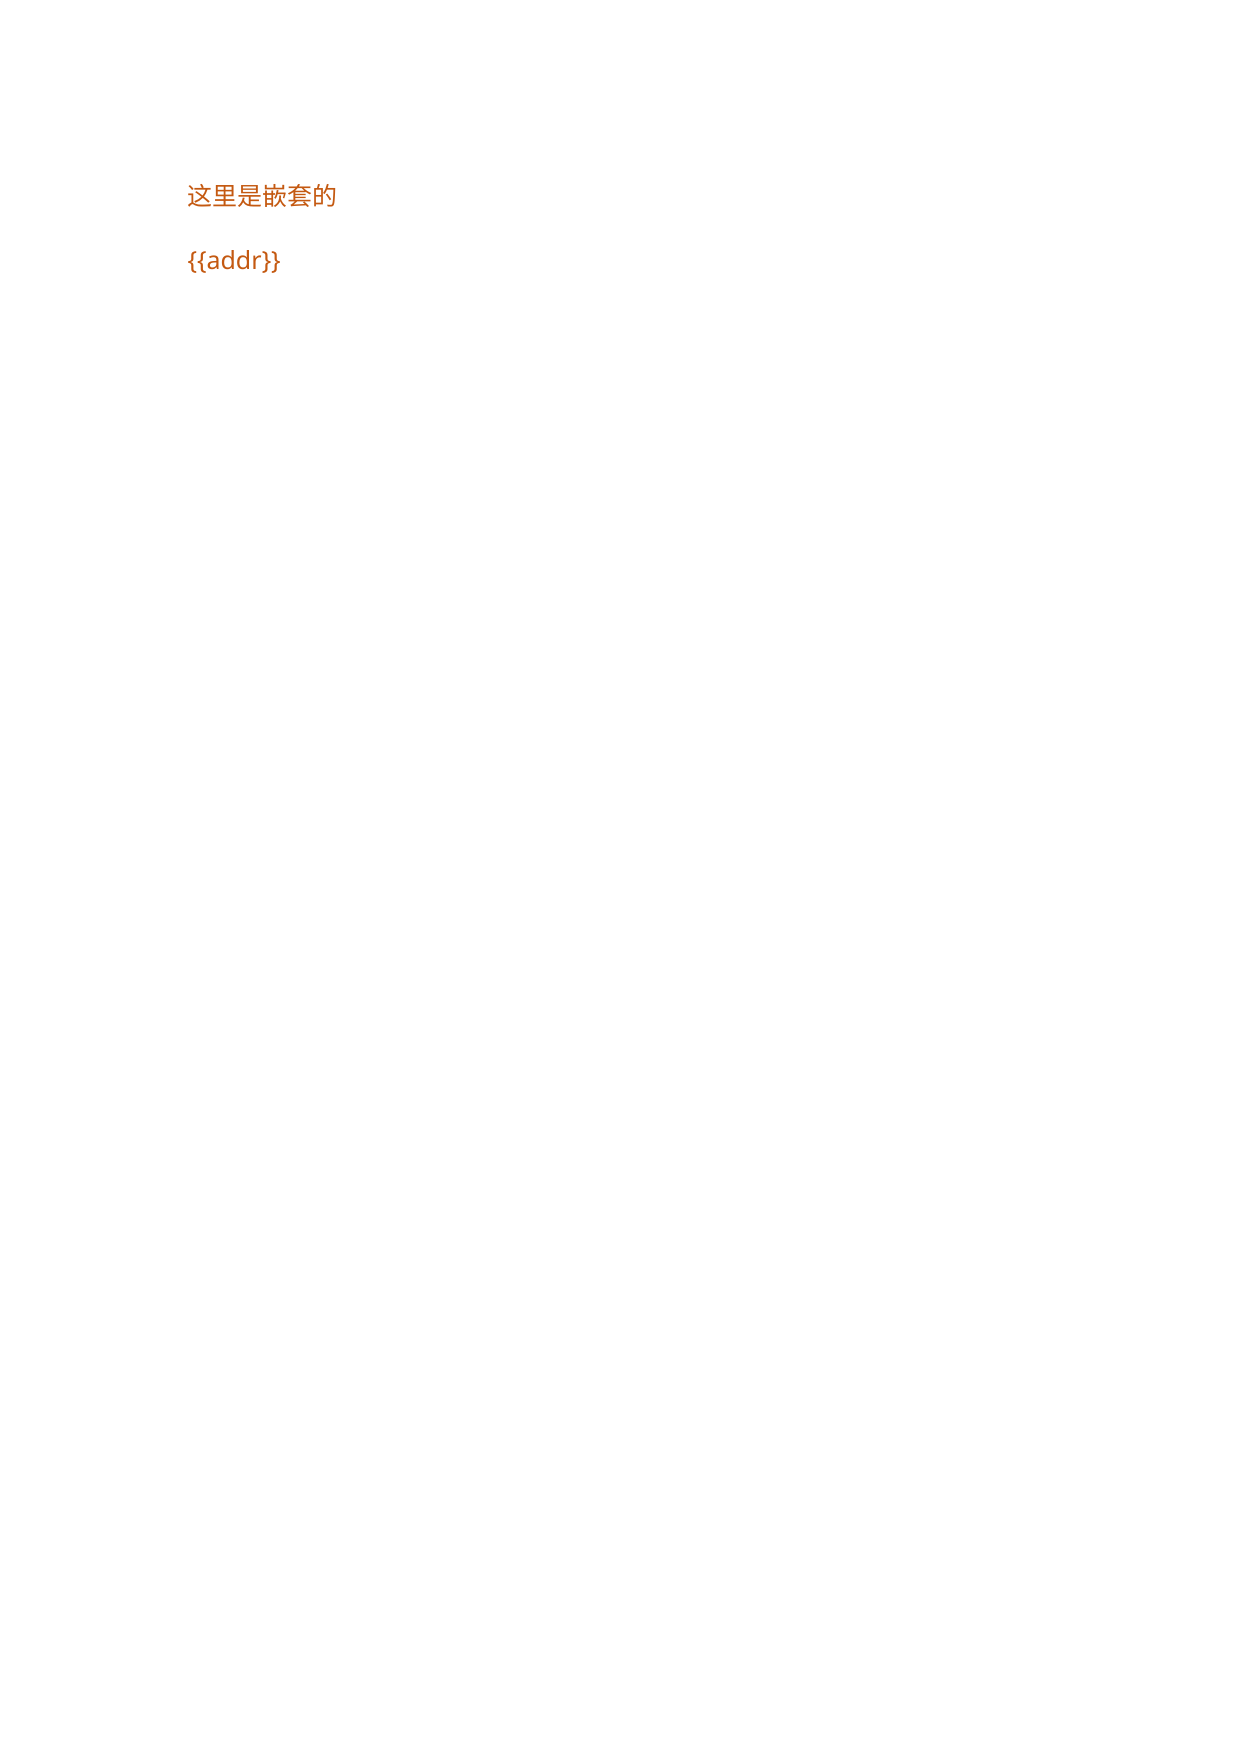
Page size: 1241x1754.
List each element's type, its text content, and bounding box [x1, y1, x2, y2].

text {{addr}} [187, 227, 1053, 292]
text 这里是嵌套的 [187, 162, 1053, 227]
